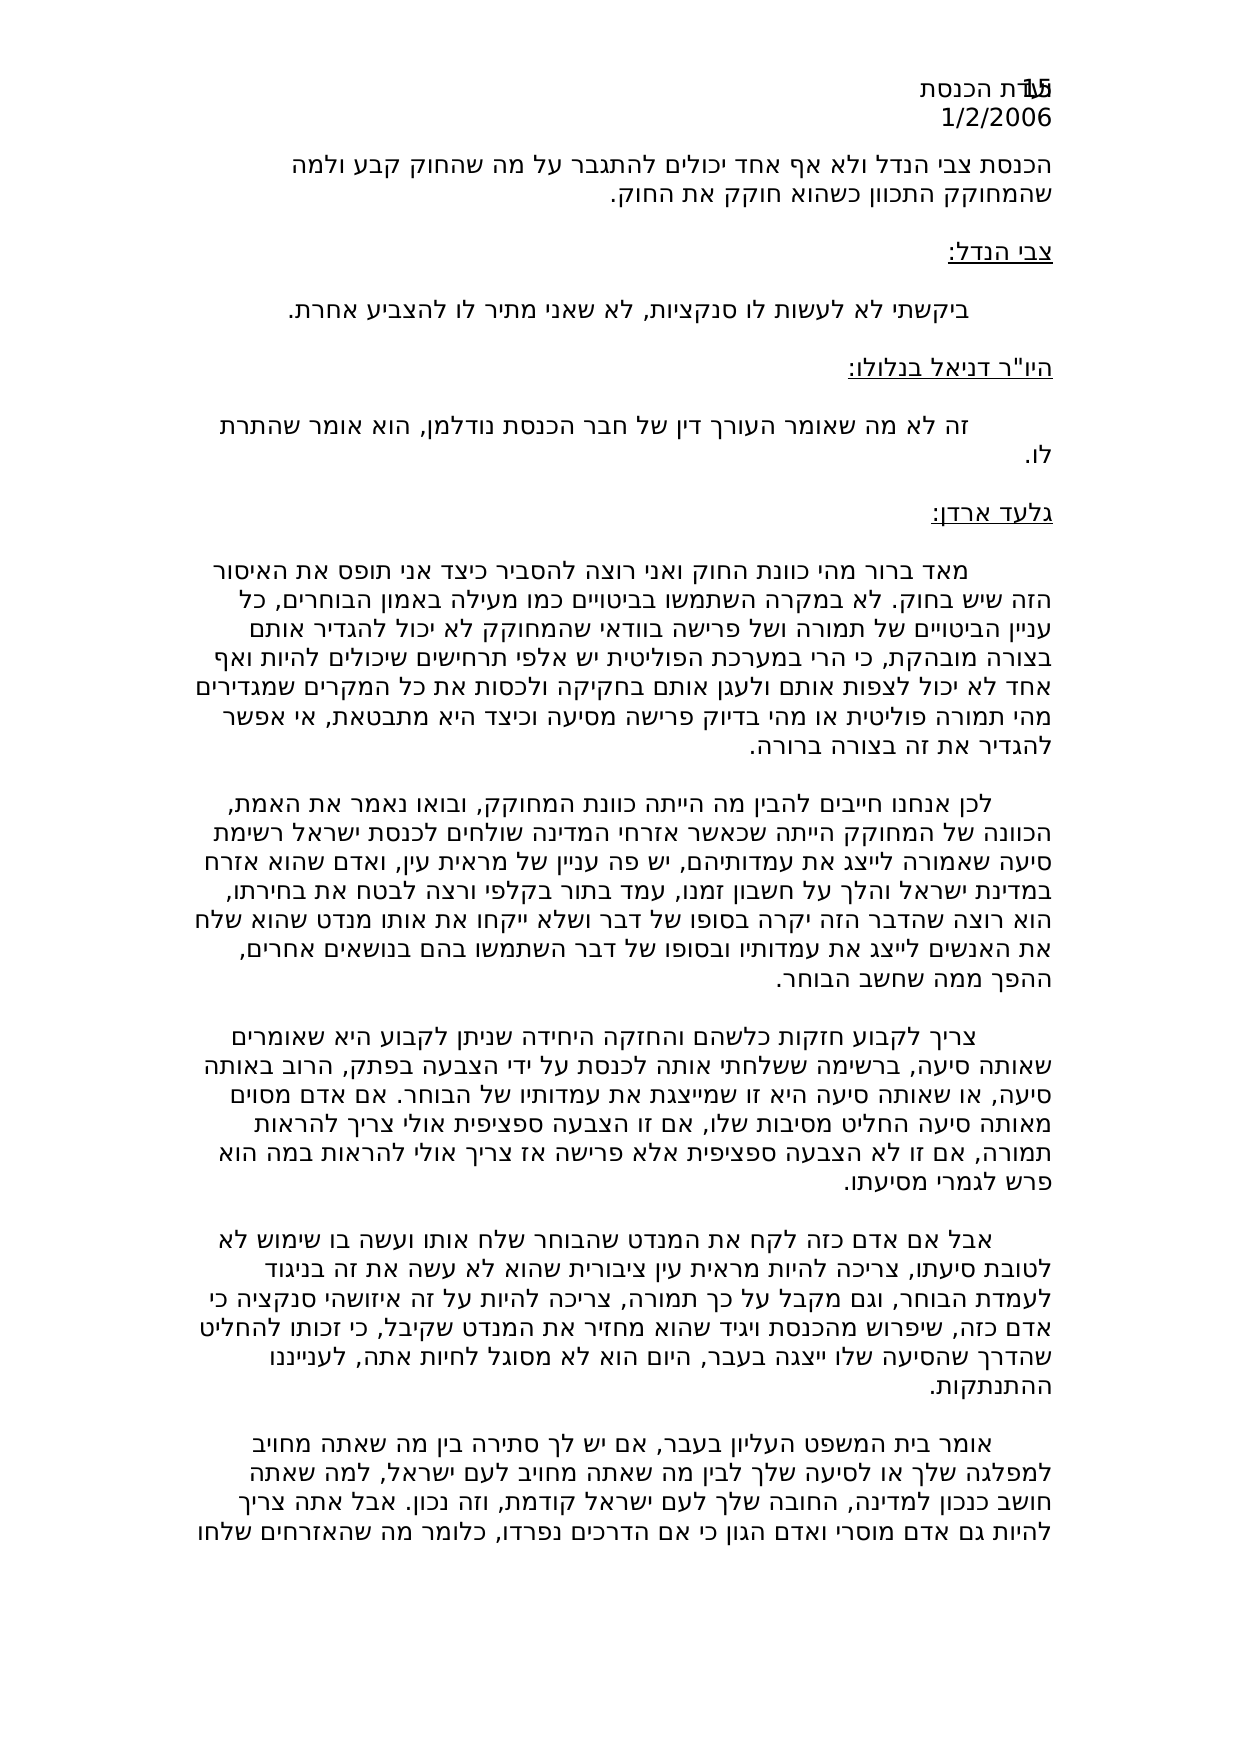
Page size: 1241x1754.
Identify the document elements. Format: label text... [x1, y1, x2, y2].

text זה לא מה שאומר העורך דין של חבר הכנסת נודלמן, הוא אומר שהתרת לו. [187, 411, 1053, 469]
text לכן אנחנו חייבים להבין מה הייתה כוונת המחוקק, ובואו נאמר את האמת, הכוונה של המחוקק הייתה שכאשר אזרחי המדינה שולחים לכנסת ישראל רשימת סיעה שאמורה לייצג את עמדותיהם, יש פה עניין של מראית עין, ואדם שהוא אזרח במדינת ישראל והלך על חשבון זמנו, עמד בתור בקלפי ורצה לבטח את בחירתו, הוא רוצה שהדבר הזה יקרה בסופו של דבר ושלא ייקחו את אותו מנדט שהוא שלח את האנשים לייצג את עמדותיו ובסופו של דבר השתמשו בהם בנושאים אחרים, ההפך ממה שחשב הבוחר. [187, 789, 1053, 993]
text צבי הנדל: [187, 237, 1053, 266]
text היו"ר דניאל בנלולו: [187, 353, 1053, 382]
text גלעד ארדן: [187, 498, 1053, 527]
text ביקשתי לא לעשות לו סנקציות, לא שאני מתיר לו להצביע אחרת. [187, 295, 1053, 324]
text אבל אם אדם כזה לקח את המנדט שהבוחר שלח אותו ועשה בו שימוש לא לטובת סיעתו, צריכה להיות מראית עין ציבורית שהוא לא עשה את זה בניגוד לעמדת הבוחר, וגם מקבל על כך תמורה, צריכה להיות על זה איזושהי סנקציה כי אדם כזה, שיפרוש מהכנסת ויגיד שהוא מחזיר את המנדט שקיבל, כי זכותו להחליט שהדרך שהסיעה שלו ייצגה בעבר, היום הוא לא מסוגל לחיות אתה, לענייננו ההתנתקות. [187, 1225, 1053, 1400]
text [187, 150, 1053, 208]
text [187, 1429, 1053, 1546]
text צריך לקבוע חזקות כלשהם והחזקה היחידה שניתן לקבוע היא שאומרים שאותה סיעה, ברשימה ששלחתי אותה לכנסת על ידי הצבעה בפתק, הרוב באותה סיעה, או שאותה סיעה היא זו שמייצגת את עמדותיו של הבוחר. אם אדם מסוים מאותה סיעה החליט מסיבות שלו, אם זו הצבעה ספציפית אולי צריך להראות תמורה, אם זו לא הצבעה ספציפית אלא פרישה אז צריך אולי להראות במה הוא פרש לגמרי מסיעתו. [187, 1022, 1053, 1197]
text מאד ברור מהי כוונת החוק ואני רוצה להסביר כיצד אני תופס את האיסור הזה שיש בחוק. לא במקרה השתמשו בביטויים כמו מעילה באמון הבוחרים, כל עניין הביטויים של תמורה ושל פרישה בוודאי שהמחוקק לא יכול להגדיר אותם בצורה מובהקת, כי הרי במערכת הפוליטית יש אלפי תרחישים שיכולים להיות ואף אחד לא יכול לצפות אותם ולעגן אותם בחקיקה ולכסות את כל המקרים שמגדירים מהי תמורה פוליטית או מהי בדיוק פרישה מסיעה וכיצד היא מתבטאת, אי אפשר להגדיר את זה בצורה ברורה. [187, 556, 1053, 760]
